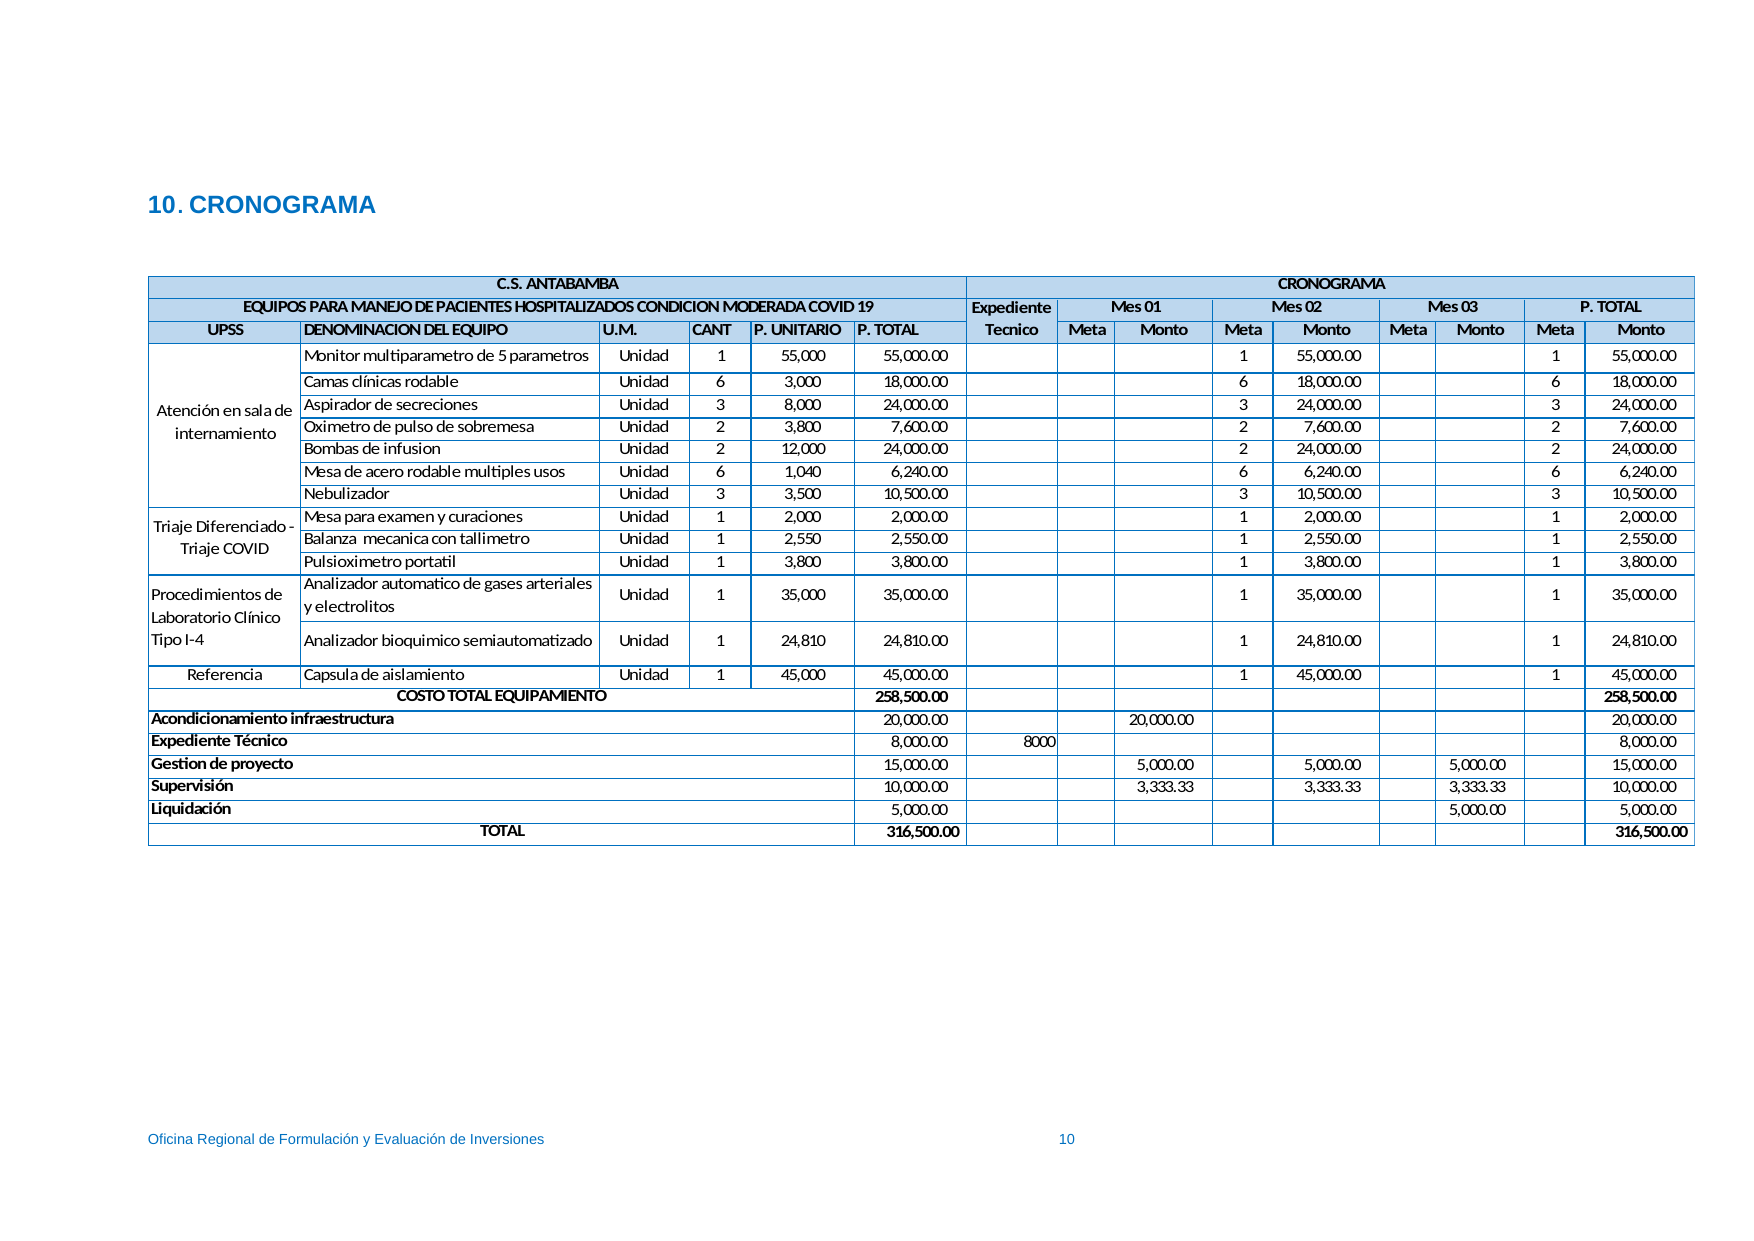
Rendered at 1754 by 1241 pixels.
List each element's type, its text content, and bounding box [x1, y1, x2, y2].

subtitle . CRONOGRAMA [148, 190, 1594, 219]
